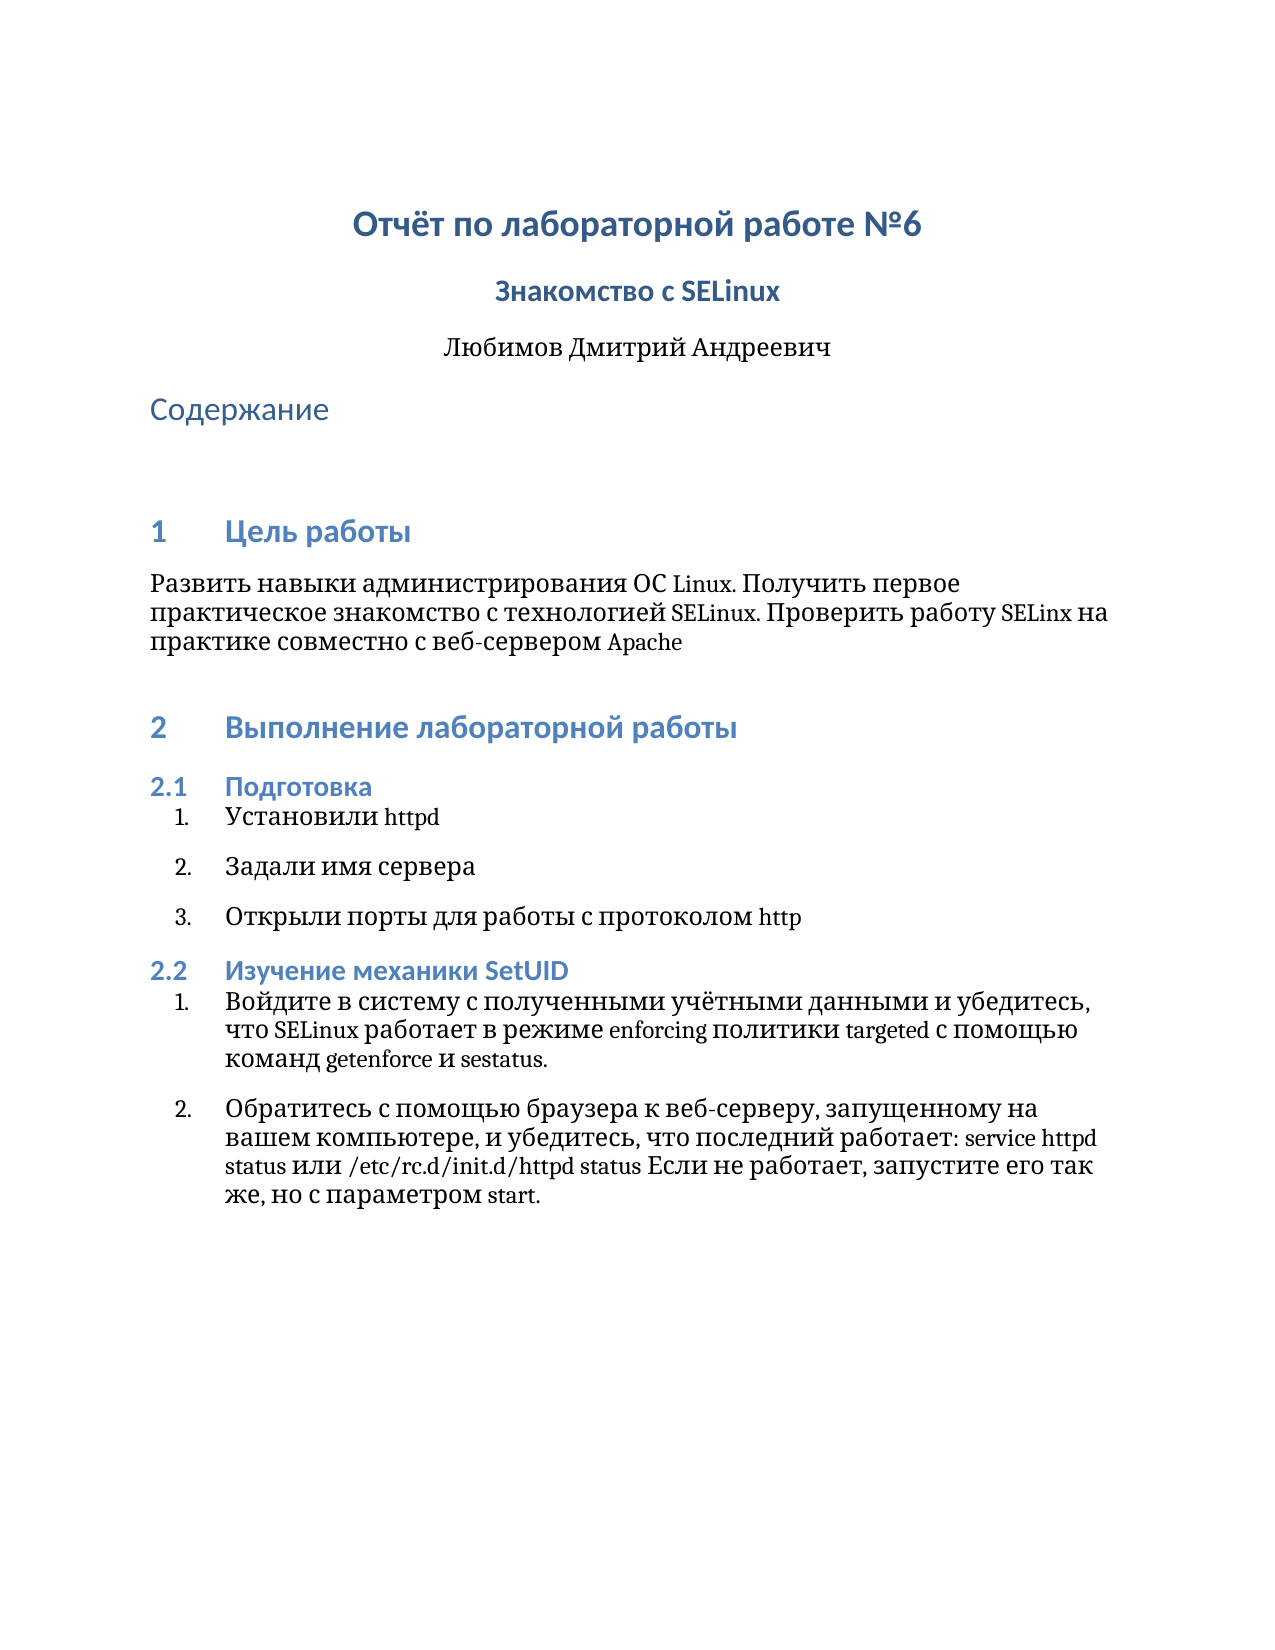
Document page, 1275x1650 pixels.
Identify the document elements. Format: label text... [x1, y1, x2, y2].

text Развить навыки администрирования ОС Linux. Получить первое практическое знакомство с технологией SELinux. Проверить работу SELinx на практике совместно с веб-сервером Apache [150, 570, 1125, 656]
subtitle 2.2 Изучение механики SetUID [150, 952, 1125, 988]
list Войдите в систему с полученными учётными данными и убедитесь, что SELinux работает в режиме enforcing политики targeted с помощью команд getenforce и sestatus. [175, 988, 1125, 1074]
subtitle 1 Цель работы [150, 510, 1125, 551]
list Установили httpd [175, 803, 1125, 832]
list Обратитесь с помощью браузера к веб-серверу, запущенному на вашем компьютере, и убедитесь, что последний работает: service httpd status или /etc/rc.d/init.d/httpd status Если не работает, запустите его так же, но с параметром start. [175, 1095, 1125, 1210]
subtitle 2.1 Подготовка [150, 768, 1125, 803]
list Открыли порты для работы с протоколом http [175, 902, 1125, 931]
list Задали имя сервера [175, 853, 1125, 882]
title Отчёт по лабораторной работе №6 [150, 200, 1125, 246]
subtitle 2 Выполнение лабораторной работы [150, 706, 1125, 747]
text Любимов Дмитрий Андреевич [150, 334, 1125, 363]
subtitle Знакомство с SELinux [150, 271, 1125, 309]
